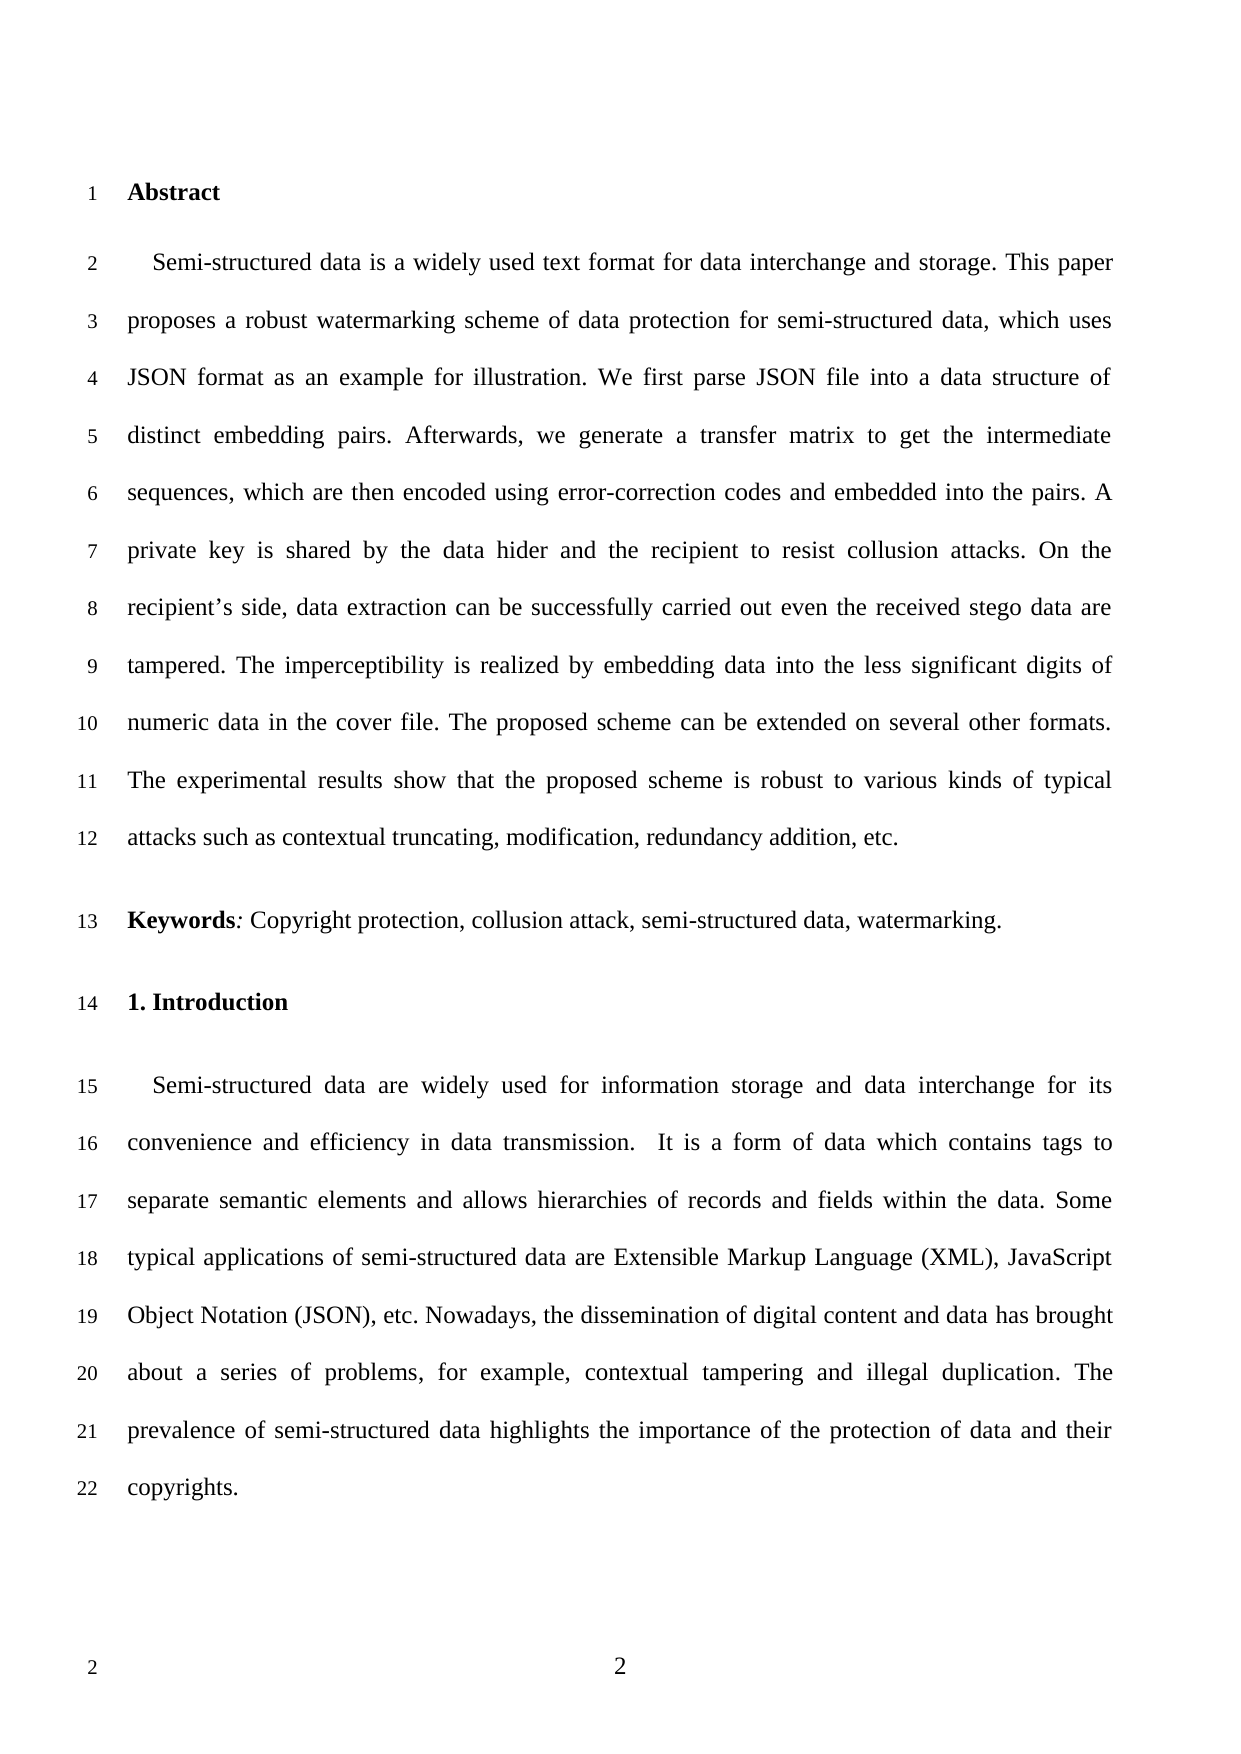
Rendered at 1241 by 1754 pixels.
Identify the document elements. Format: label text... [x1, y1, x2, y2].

text Semi-structured data are widely used for information storage and data interchange for its convenience and efficiency in data transmission. It is a form of data which contains tags to separate semantic elements and allows hierarchies of records and fields within the data. Some typical applications of semi-structured data are Extensible Markup Language (XML), JavaScript Object Notation (JSON), etc. Nowadays, the dissemination of digital content and data has brought about a series of problems, for example, contextual tampering and illegal duplication. The prevalence of semi-structured data highlights the importance of the protection of data and their copyrights. [127, 1070, 1113, 1501]
subtitle 1. Introduction [127, 987, 1113, 1016]
text Semi-structured data is a widely used text format for data interchange and storage. This paper proposes a robust watermarking scheme of data protection for semi-structured data, which uses JSON format as an example for illustration. We first parse JSON file into a data structure of distinct embedding pairs. Afterwards, we generate a transfer matrix to get the intermediate sequences, which are then encoded using error-correction codes and embedded into the pairs. A private key is shared by the data hider and the recipient to resist collusion attacks. On the recipient’s side, data extraction can be successfully carried out even the received stego data are tampered. The imperceptibility is realized by embedding data into the less significant digits of numeric data in the cover file. The proposed scheme can be extended on several other formats. The experimental results show that the proposed scheme is robust to various kinds of typical attacks such as contextual truncating, modification, redundancy addition, etc. [127, 247, 1113, 851]
text Abstract [127, 177, 1113, 206]
text Keywords: Copyright protection, collusion attack, semi-structured data, watermarking. [127, 905, 1113, 933]
